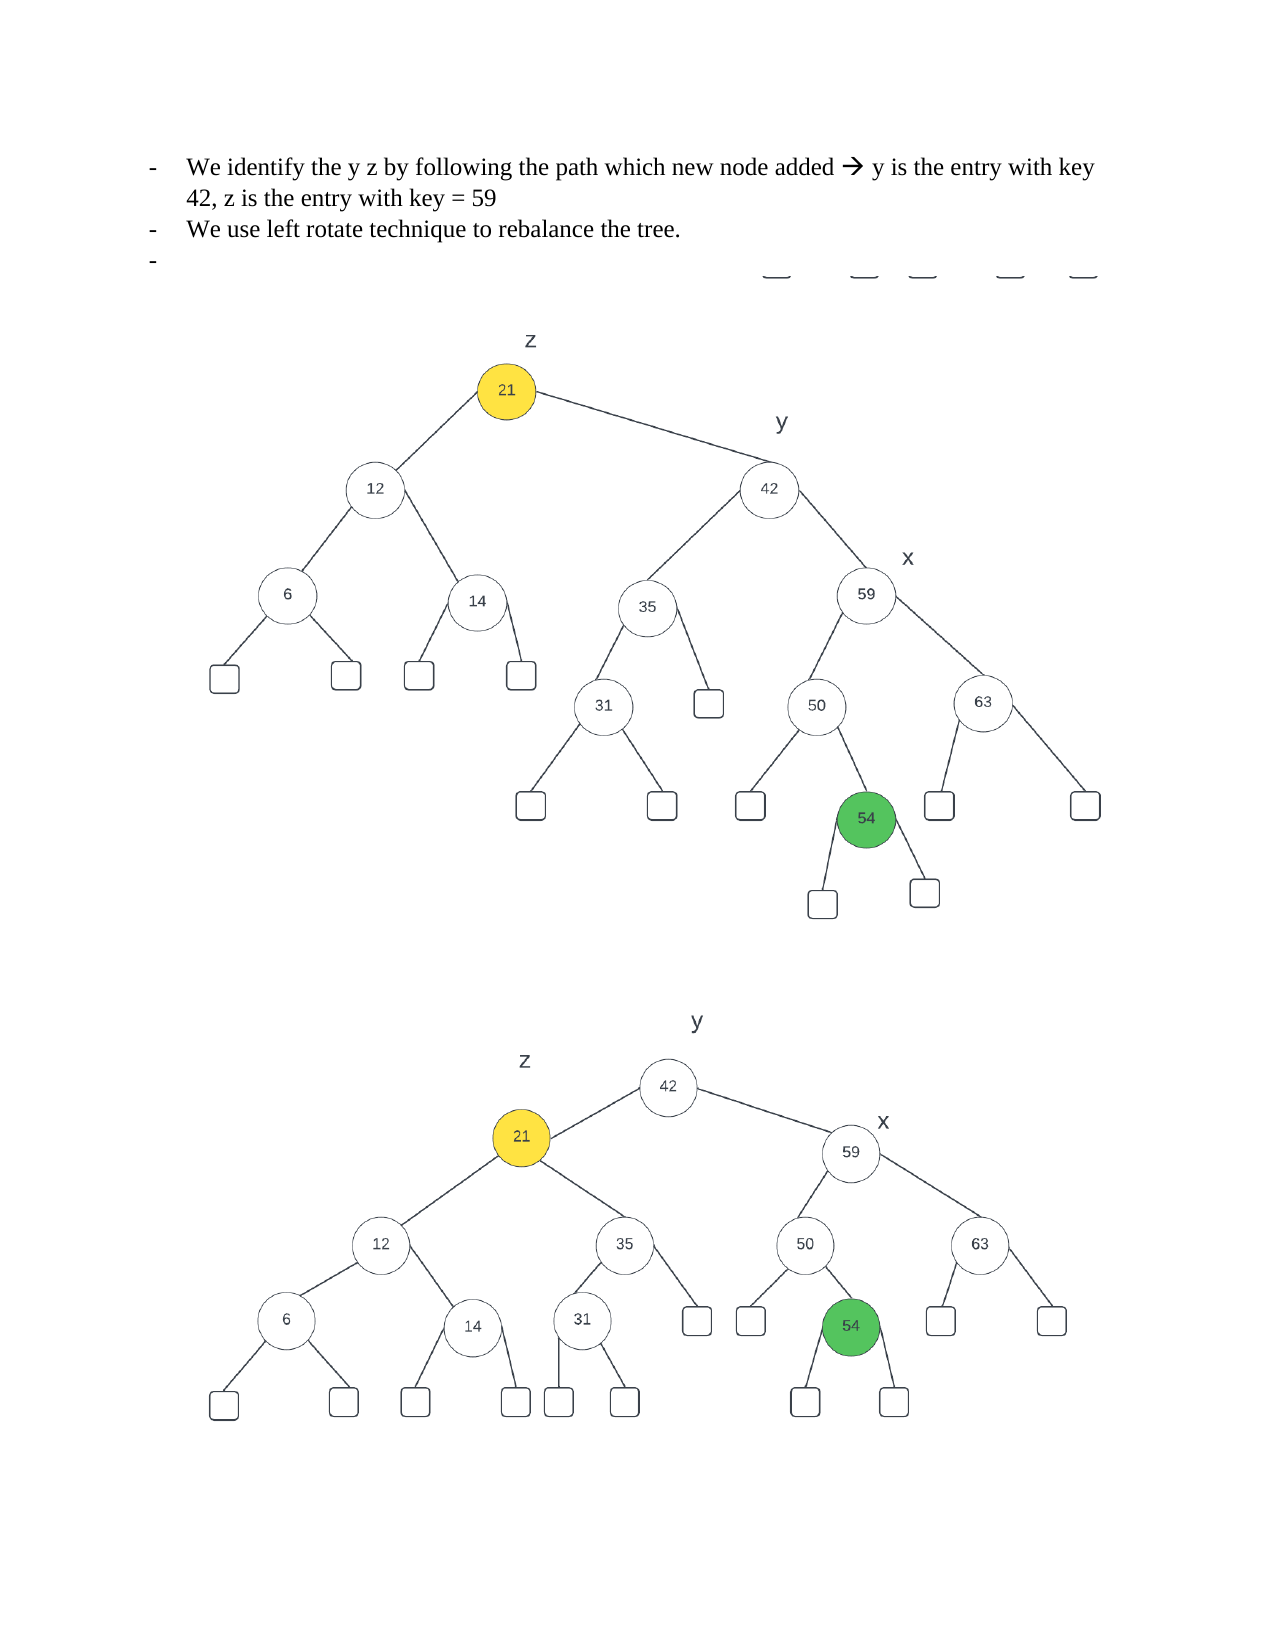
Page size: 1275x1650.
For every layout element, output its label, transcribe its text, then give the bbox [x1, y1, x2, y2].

list We identify the y z by following the path which new node added y is the entry with key 42, z is the entry with key = 59 [148, 152, 1125, 212]
picture [150, 965, 1125, 1457]
list We use left rotate technique to rebalance the tree. [148, 214, 1125, 243]
picture [148, 276, 1160, 964]
